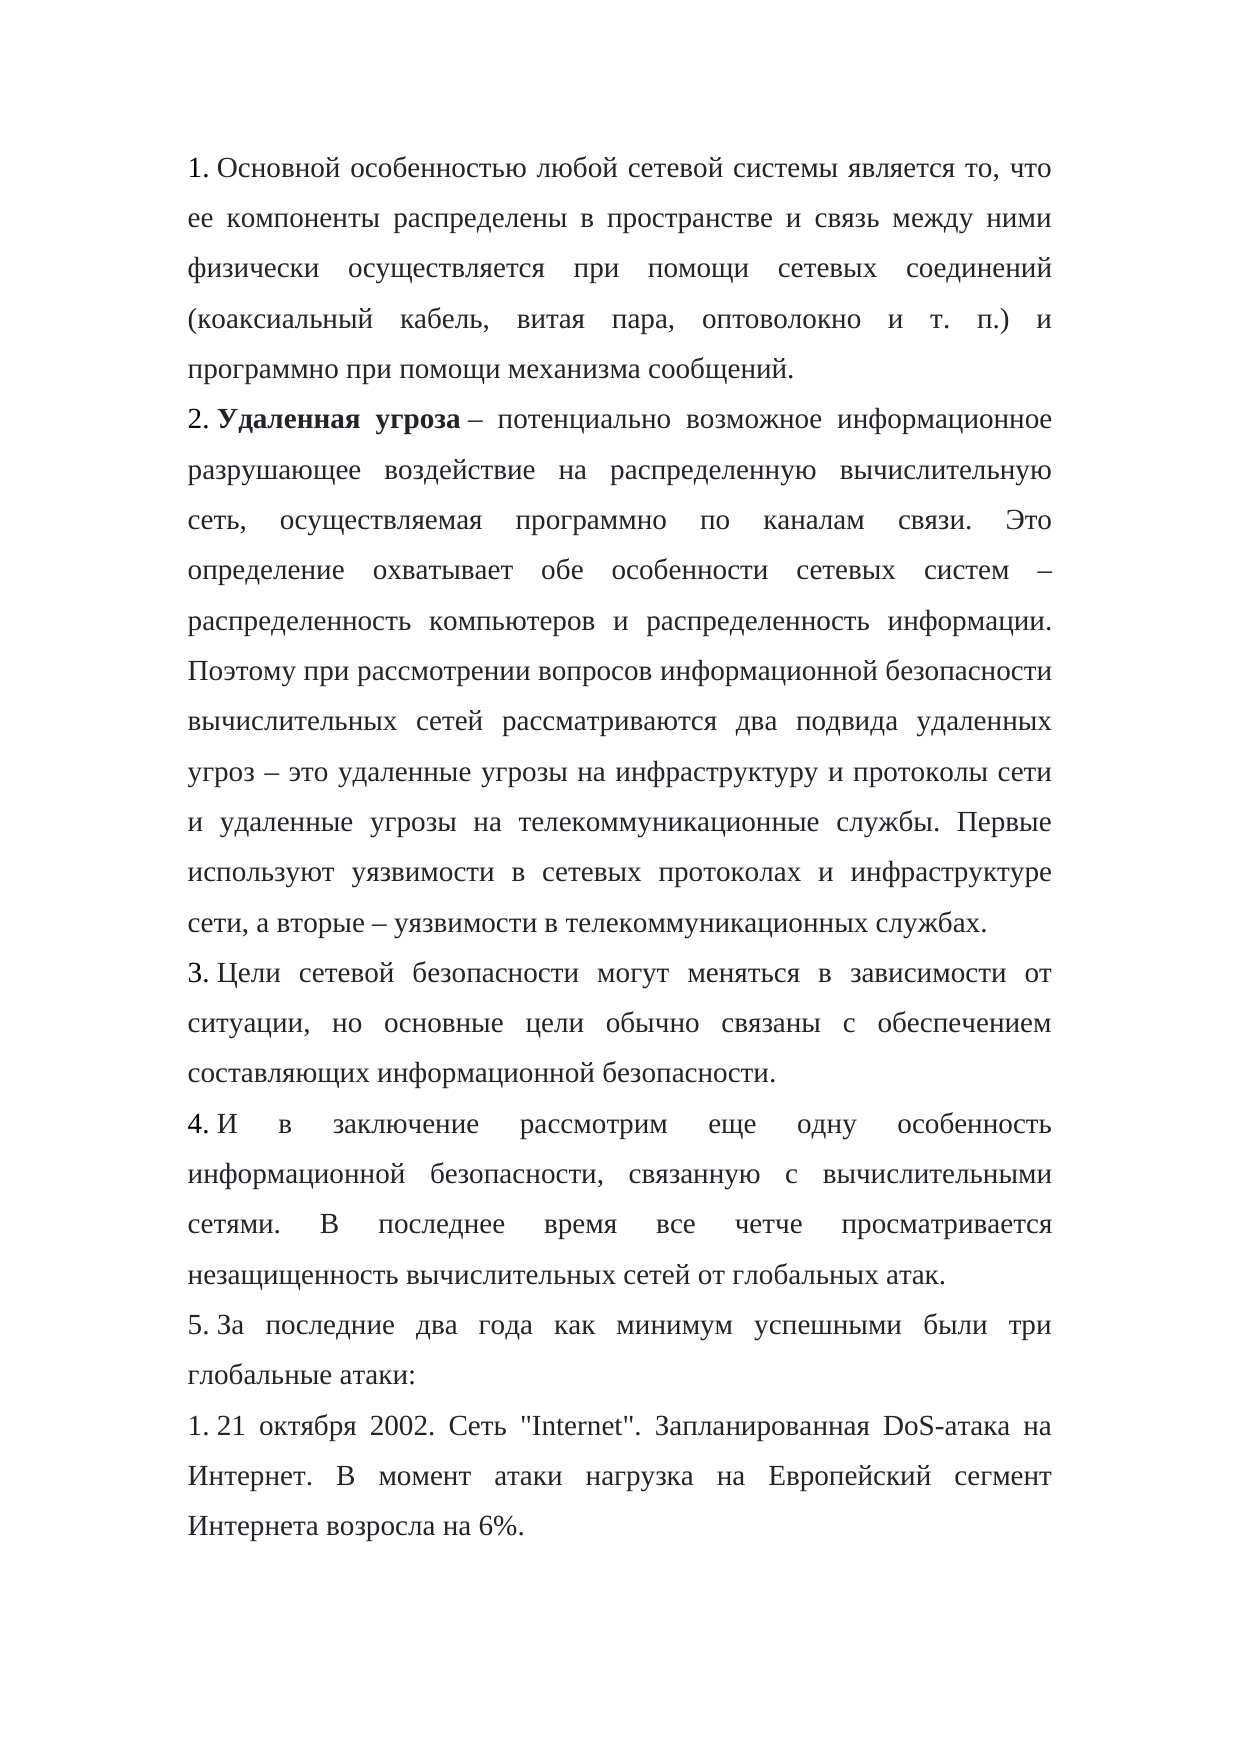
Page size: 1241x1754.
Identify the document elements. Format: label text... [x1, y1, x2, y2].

list И в заключение рассмотрим еще одну особенность информационной безопасности, связанную с вычислительными сетями. В последнее время все четче просматривается незащищенность вычислительных сетей от глобальных атак. [187, 1106, 1053, 1290]
list Цели сетевой безопасности могут меняться в зависимости от ситуации, но основные цели обычно связаны с обеспечением составляющих информационной безопасности. [187, 955, 1053, 1089]
list За последние два года как минимум успешными были три глобальные атаки: [187, 1307, 1053, 1391]
list Основной особенностью любой сетевой системы является то, что ее компоненты распределены в пространстве и связь между ними физически осуществляется при помощи сетевых соединений (коаксиальный кабель, витая пара, оптоволокно и т. п.) и программно при помощи механизма сообщений. [187, 150, 1053, 385]
list Удаленная угроза – потенциально возможное информационное разрушающее воздействие на распределенную вычислительную сеть, осуществляемая программно по каналам связи. Это определение охватывает обе особенности сетевых систем – распределенность компьютеров и распределенность информации. Поэтому при рассмотрении вопросов информационной безопасности вычислительных сетей рассматриваются два подвида удаленных угроз – это удаленные угрозы на инфраструктуру и протоколы сети и удаленные угрозы на телекоммуникационные службы. Первые используют уязвимости в сетевых протоколах и инфраструктуре сети, а вторые – уязвимости в телекоммуникационных службах. [187, 402, 1053, 938]
list 21 октября 2002. Сеть "Internet". Запланированная DoS-атака на Интернет. В момент атаки нагрузка на Европейский сегмент Интернета возросла на 6%. [187, 1408, 1053, 1542]
